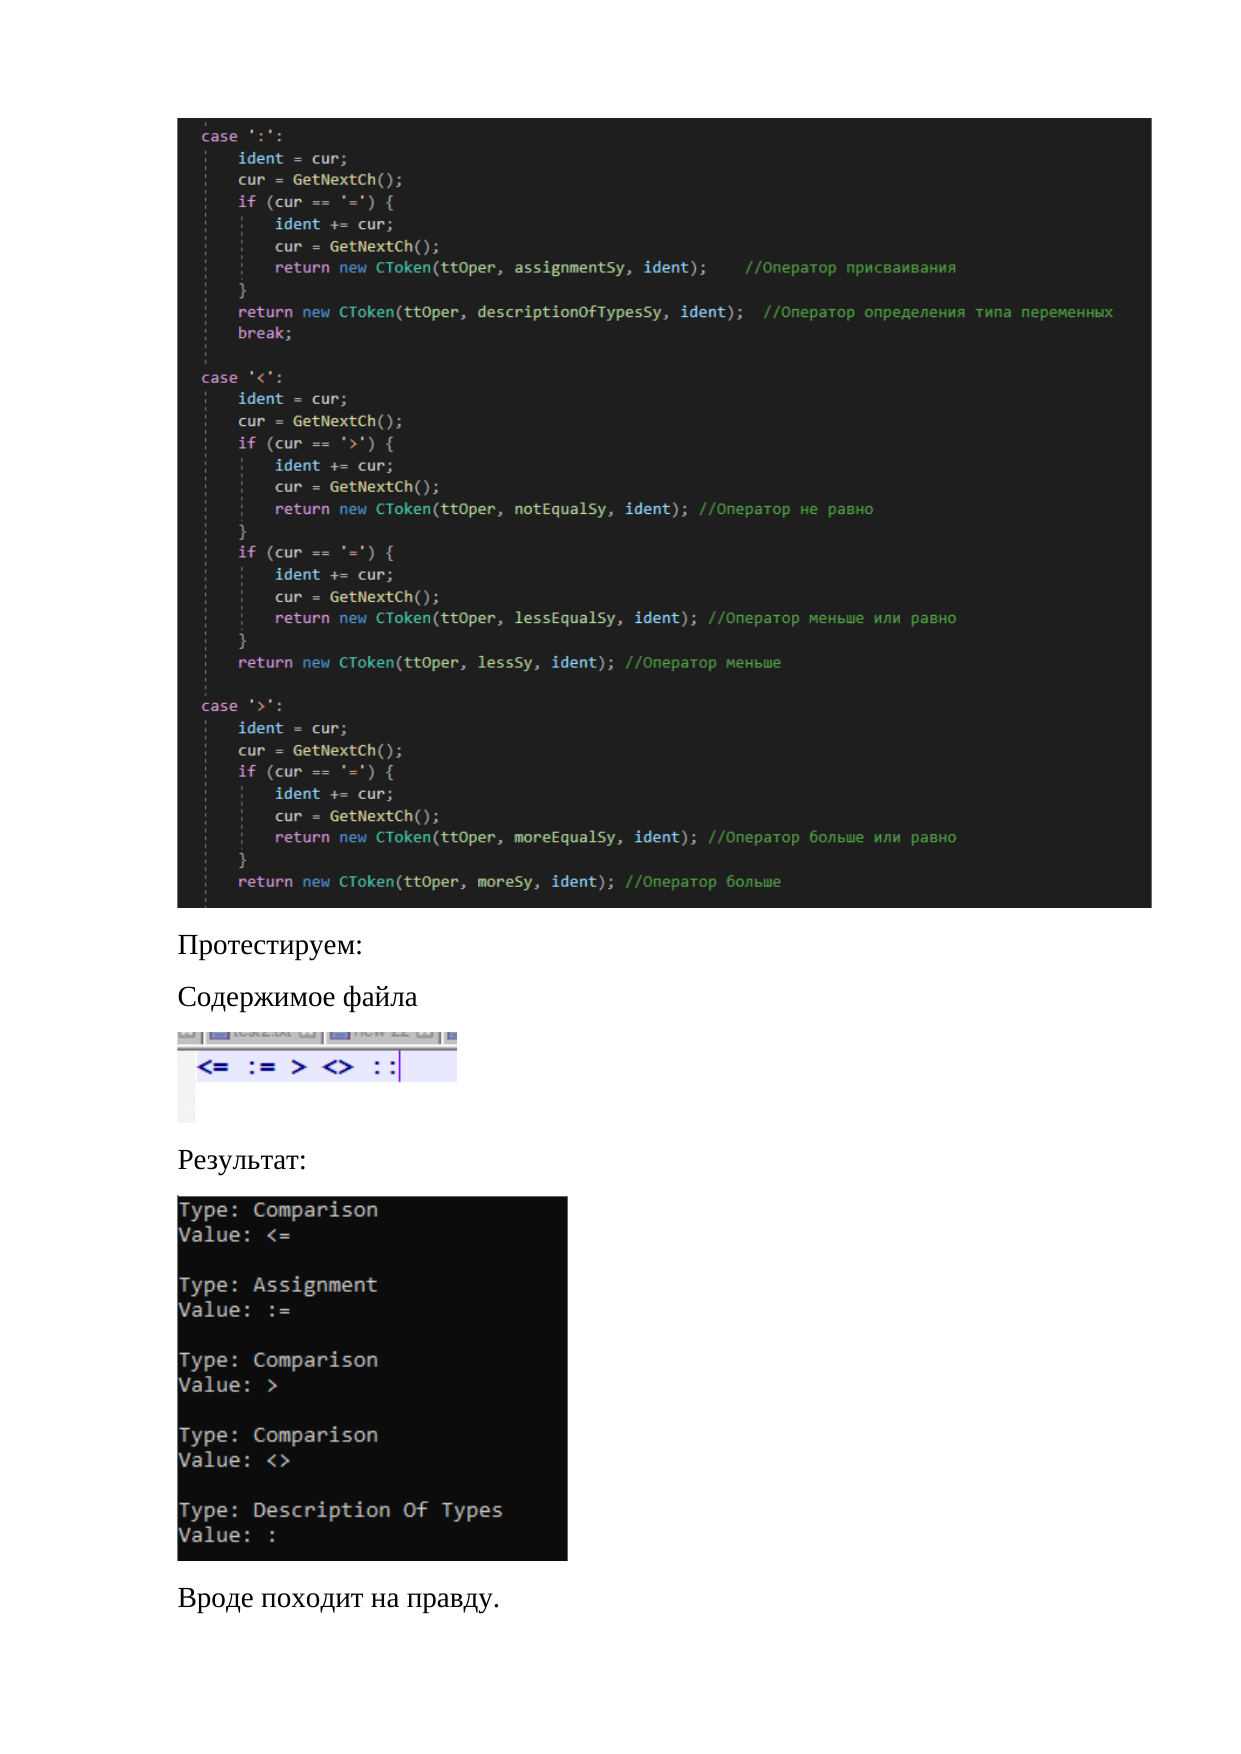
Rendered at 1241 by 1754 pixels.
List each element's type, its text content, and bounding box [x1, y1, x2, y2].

text Результат: [177, 1142, 1152, 1176]
text Содержимое файла [177, 979, 1152, 1013]
picture [177, 118, 1152, 908]
text Вроде походит на правду. [177, 1580, 1152, 1613]
text Протестируем: [177, 927, 1152, 960]
picture [177, 1195, 568, 1561]
picture [177, 1032, 457, 1123]
